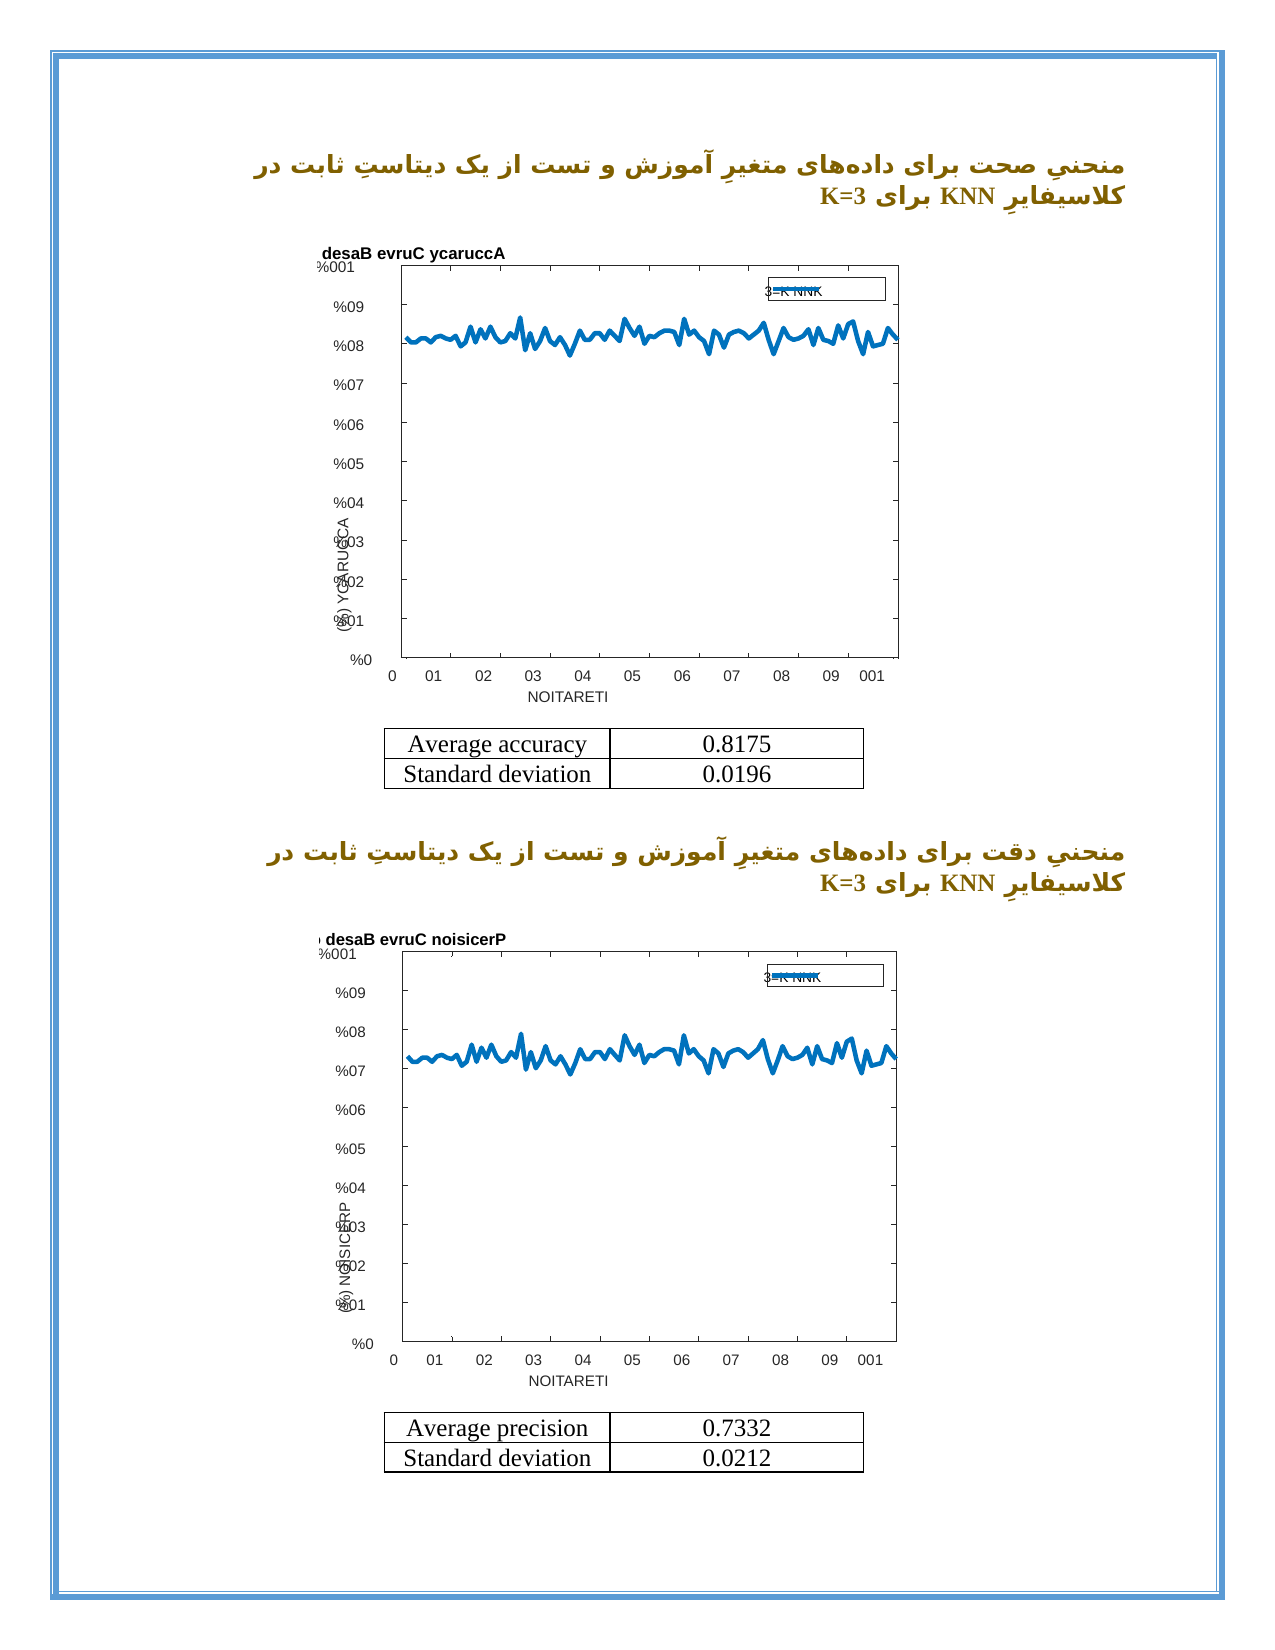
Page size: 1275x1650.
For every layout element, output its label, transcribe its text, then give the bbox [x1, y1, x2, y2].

table_cell Standard deviation [385, 1443, 609, 1471]
text منحنیِ صحت برای داده‌های متغیرِ آموزش و تست از یک دیتاستِ ثابت در کلاسیفایرِ KNN برای K=3 [150, 150, 1125, 211]
table_cell 0.0196 [611, 759, 863, 788]
table_cell Standard deviation [385, 759, 609, 788]
table_header Average precision [385, 1413, 609, 1442]
table_header 0.8175 [611, 729, 863, 758]
table_header Average accuracy [385, 729, 609, 758]
table_header 0.7332 [611, 1413, 863, 1442]
text منحنیِ دقت برای داده‌های متغیرِ آموزش و تست از یک دیتاستِ ثابت در کلاسیفایرِ KNN برای K=3 [150, 837, 1125, 897]
table_cell 0.0212 [611, 1443, 863, 1471]
